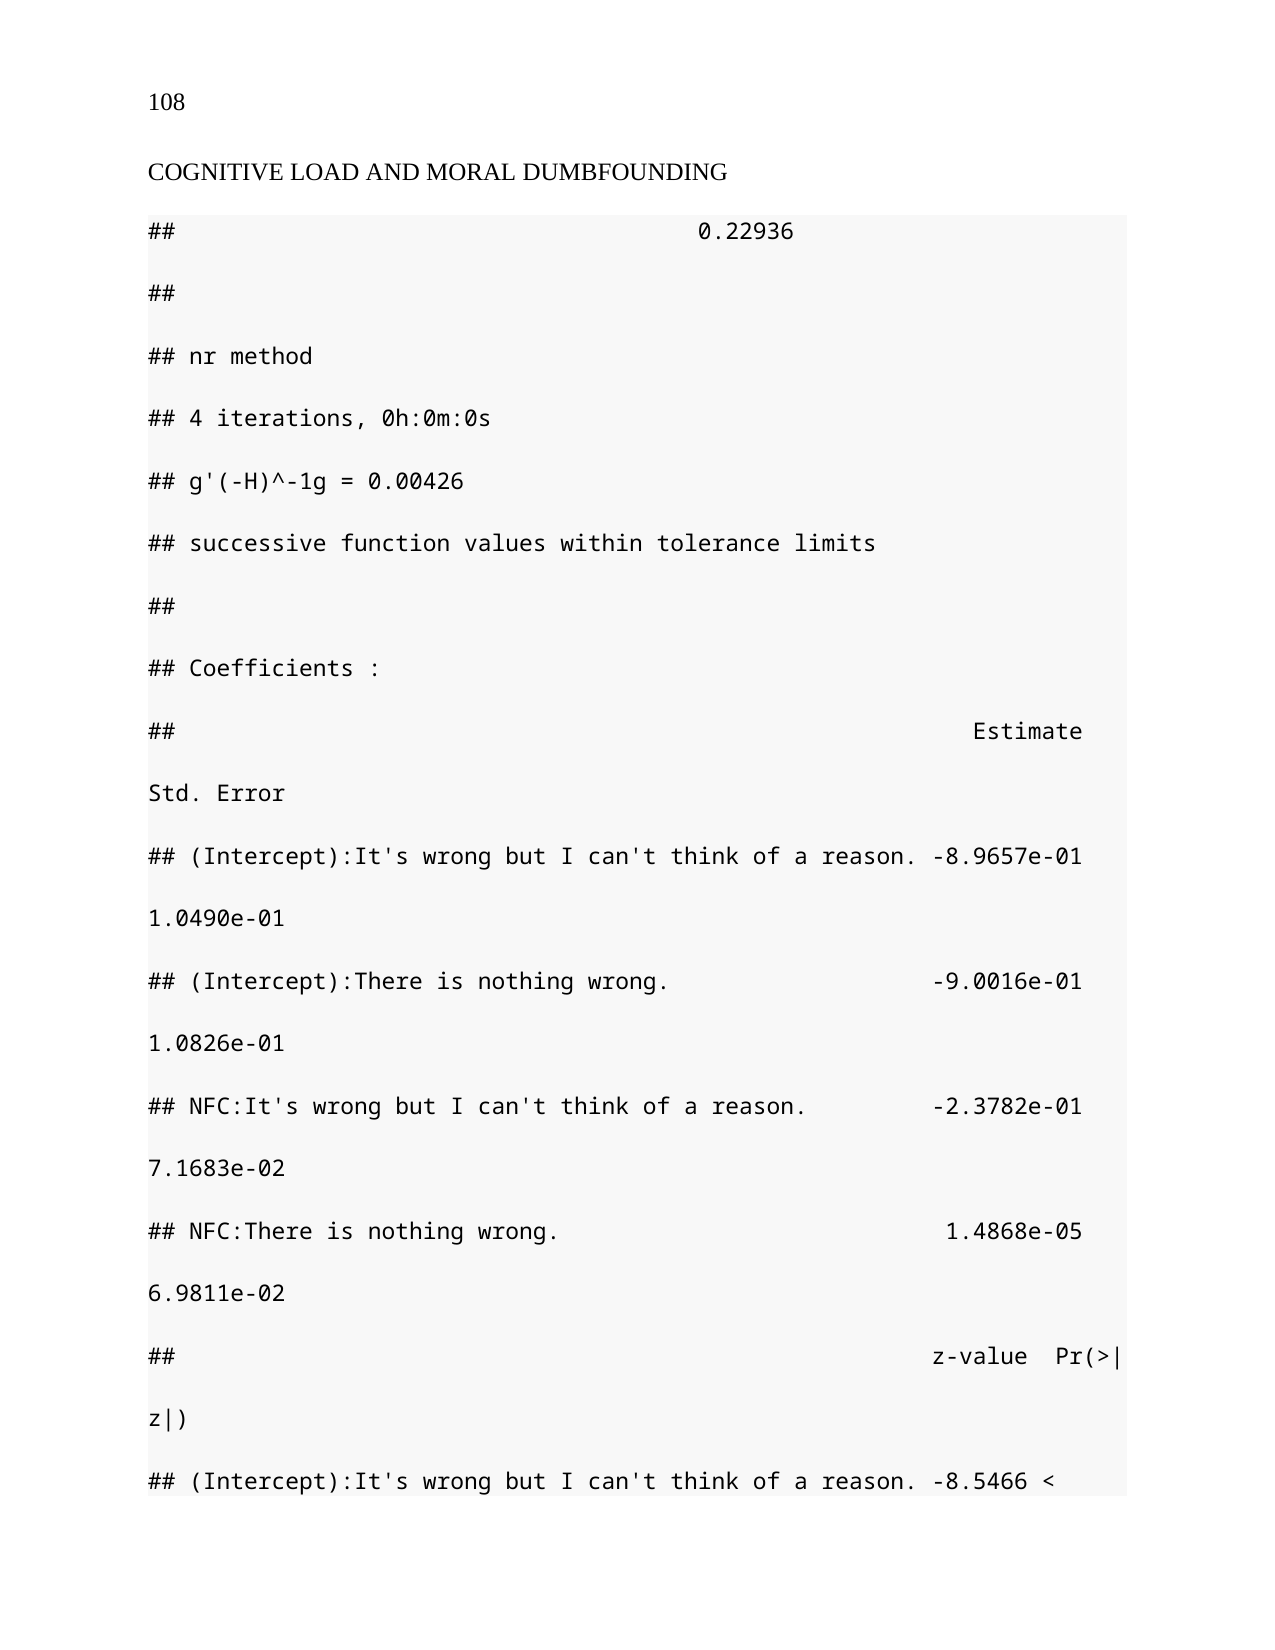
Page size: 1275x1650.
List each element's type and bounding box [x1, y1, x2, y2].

text [148, 215, 1127, 1496]
